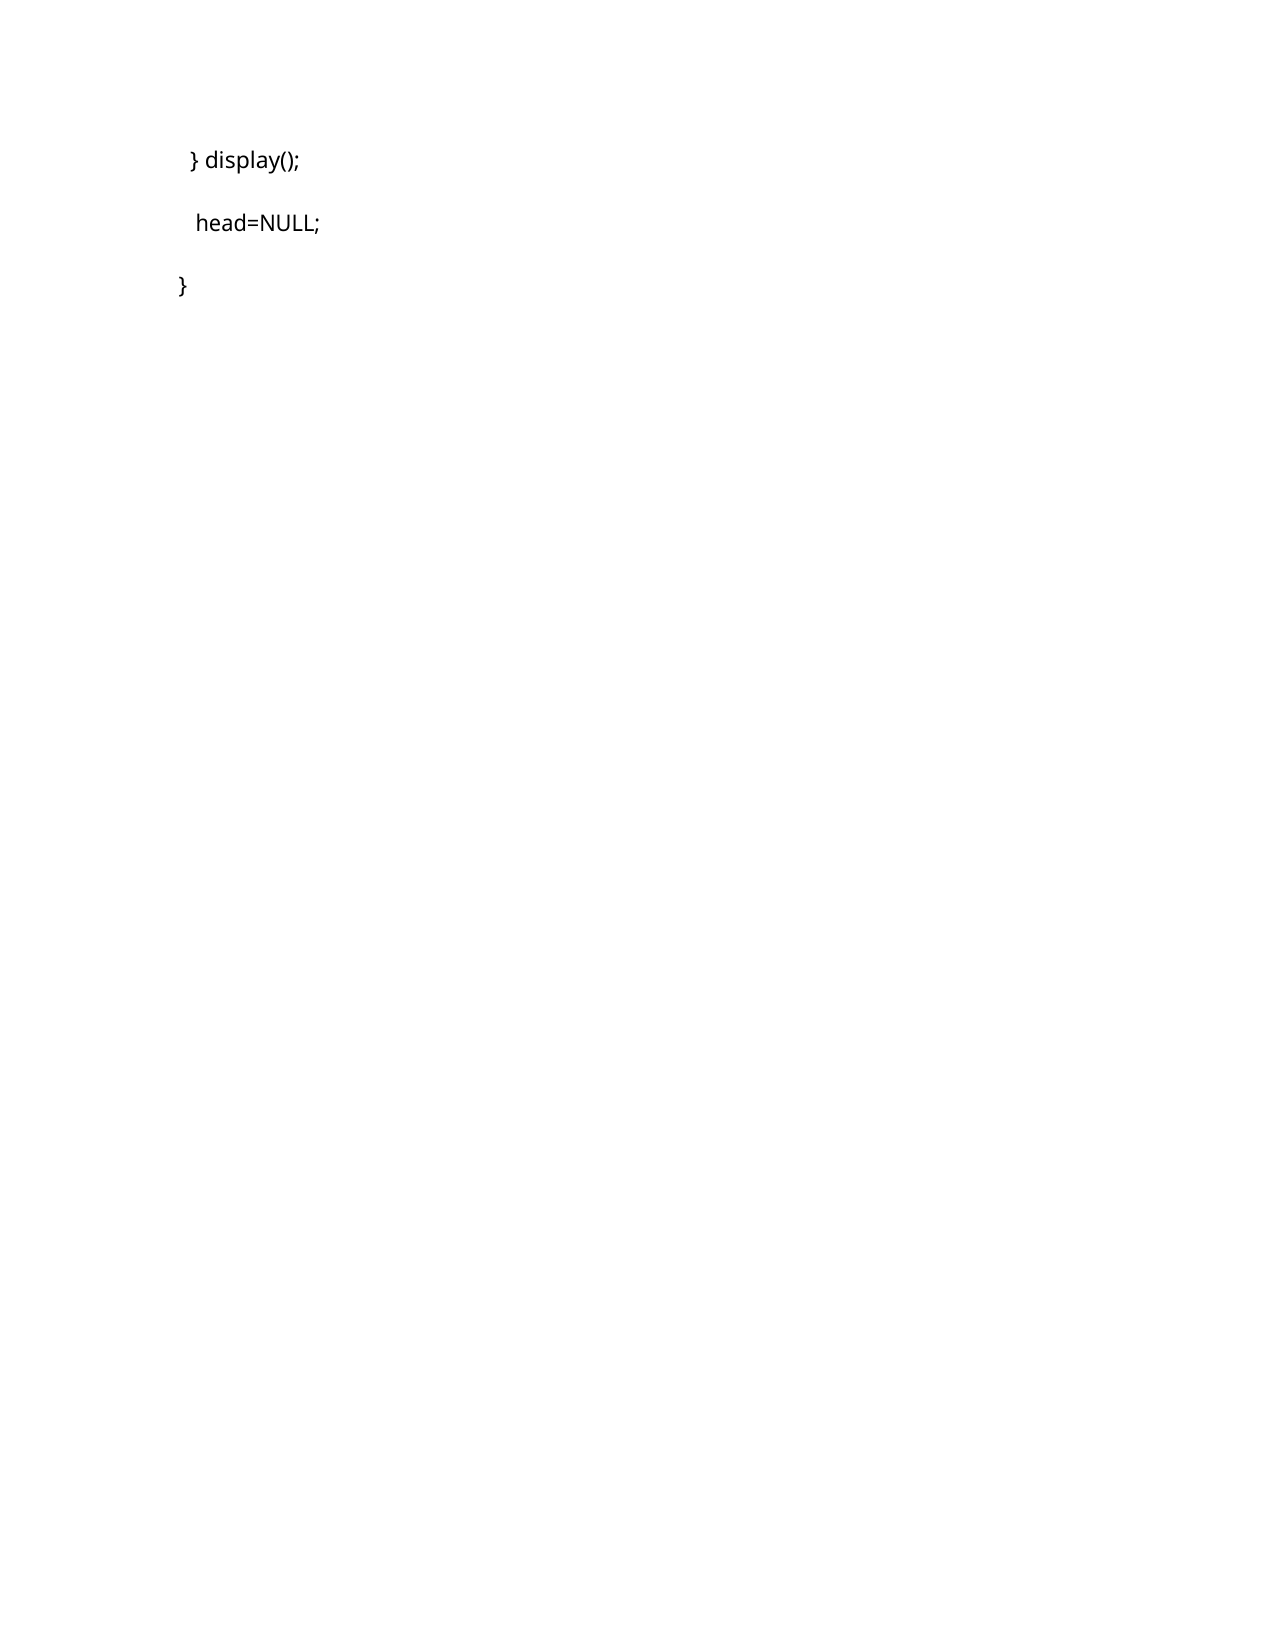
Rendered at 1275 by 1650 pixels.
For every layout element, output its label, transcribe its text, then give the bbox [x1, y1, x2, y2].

text } display(); head=NULL; [190, 144, 401, 238]
text } [178, 269, 1135, 301]
